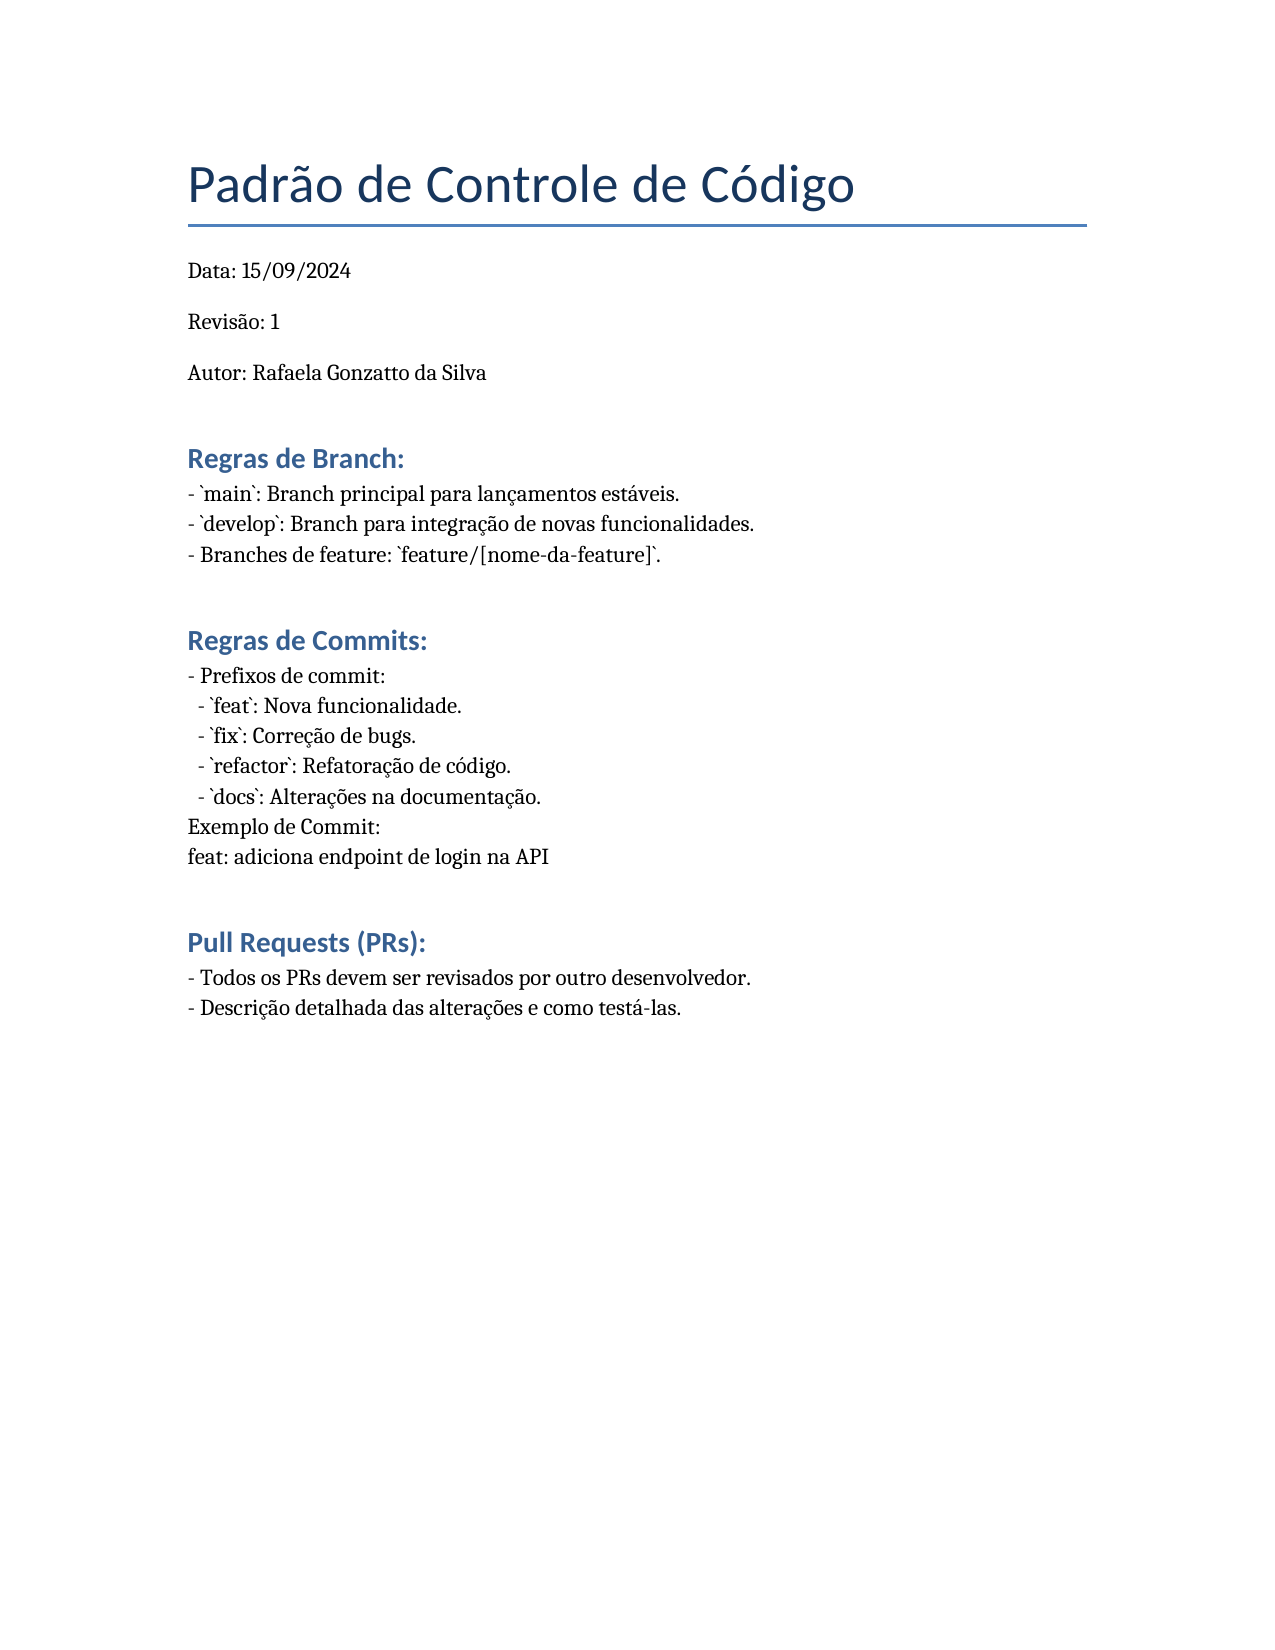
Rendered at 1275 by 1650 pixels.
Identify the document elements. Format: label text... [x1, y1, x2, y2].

text - Prefixos de commit: - `feat`: Nova funcionalidade. - `fix`: Correção de bugs. - `refactor`: Refatoração de código. - `docs`: Alterações na documentação. Exemplo de Commit: feat: adiciona endpoint de login na API [187, 663, 1087, 870]
subtitle Regras de Branch: [187, 440, 1087, 476]
subtitle Pull Requests (PRs): [187, 924, 1087, 960]
text - `main`: Branch principal para lançamentos estáveis. - `develop`: Branch para integração de novas funcionalidades. - Branches de feature: `feature/[nome-da-feature]`. [187, 481, 1087, 568]
text - Todos os PRs devem ser revisados por outro desenvolvedor. - Descrição detalhada das alterações e como testá-las. [187, 965, 1087, 1022]
title Padrão de Controle de Código [187, 150, 1087, 227]
subtitle Regras de Commits: [187, 622, 1087, 657]
text Data: 15/09/2024 [187, 258, 1087, 284]
text Autor: Rafaela Gonzatto da Silva [187, 360, 1087, 386]
text Revisão: 1 [187, 309, 1087, 335]
